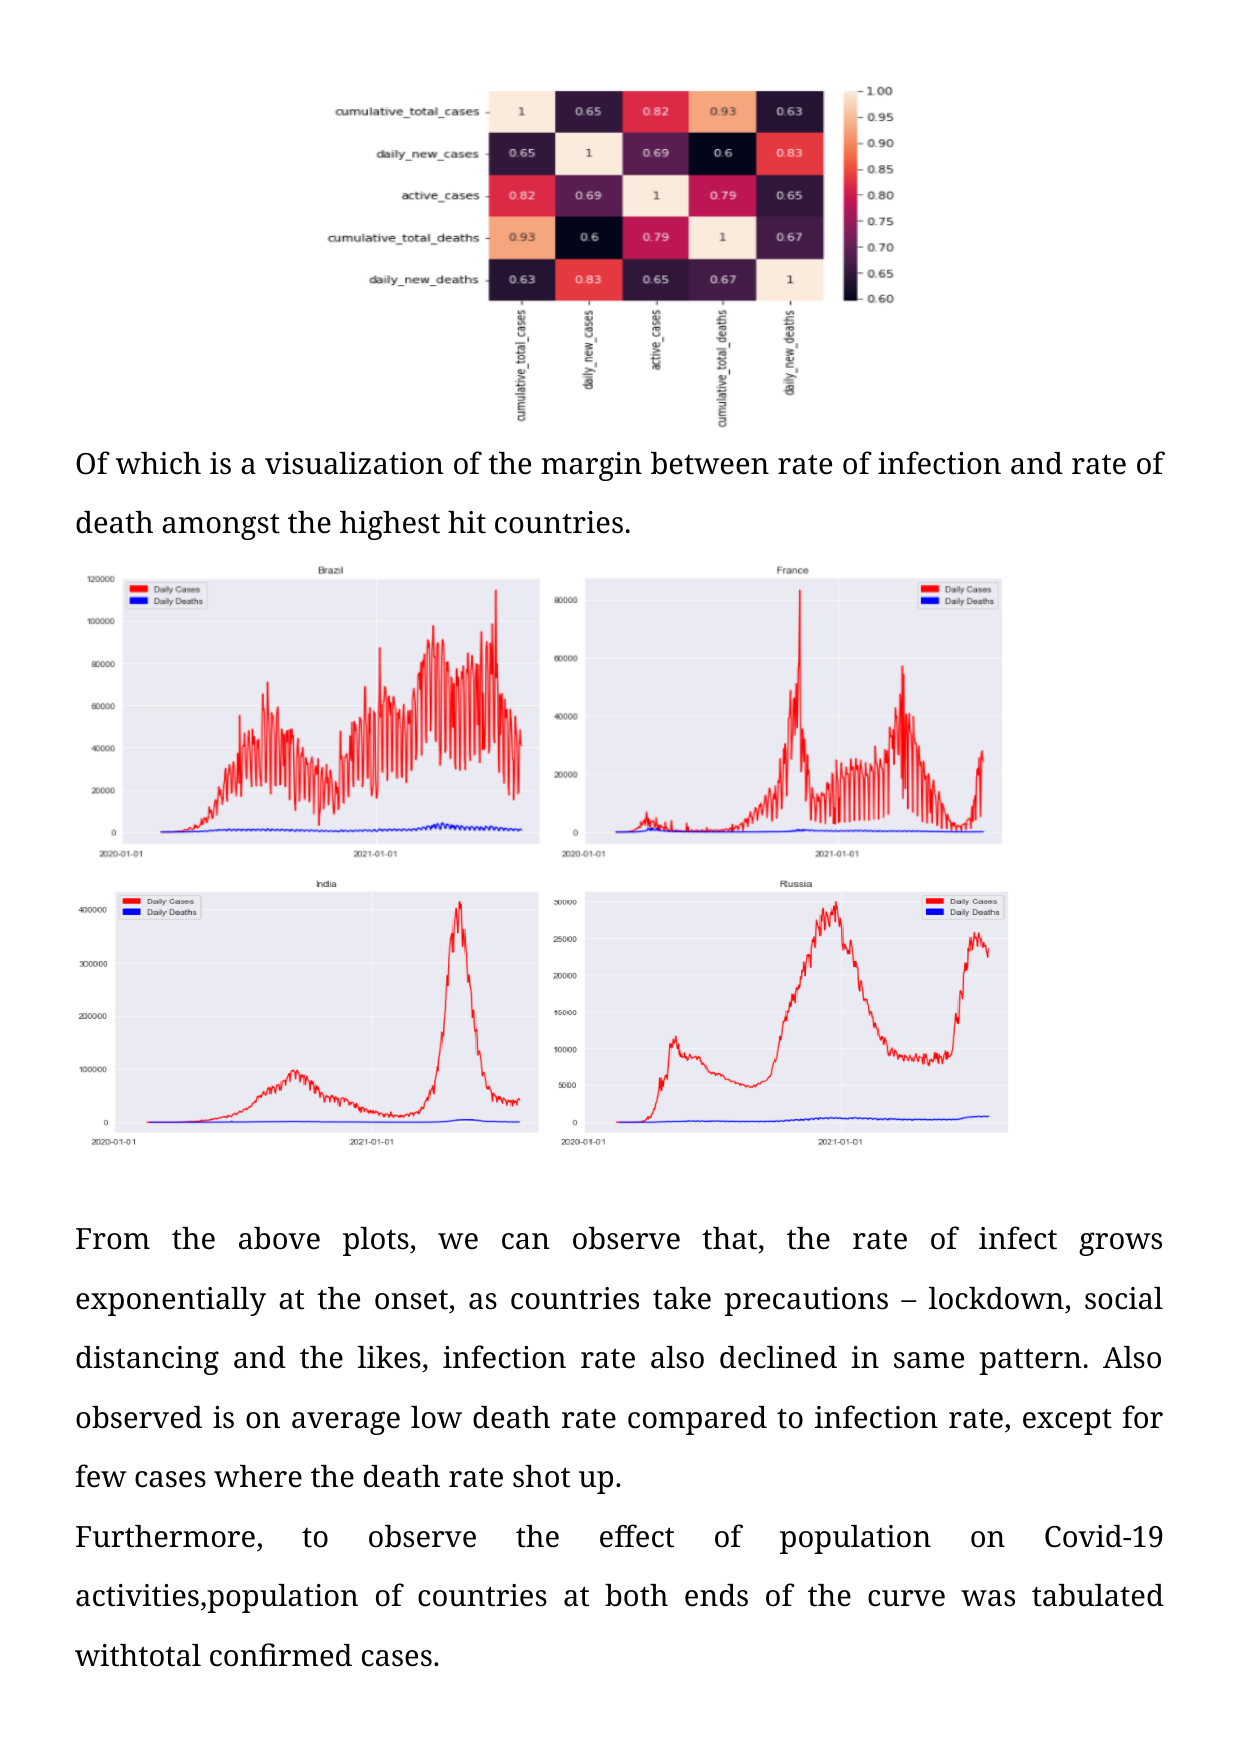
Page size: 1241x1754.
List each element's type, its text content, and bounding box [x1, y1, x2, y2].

picture [75, 562, 1016, 867]
picture [75, 878, 1016, 1148]
picture [325, 75, 915, 432]
text Furthermore, to observe the effect of population on Covid-19 activities,population of countries at both ends of the curve was tabulated withtotal confirmed cases. [75, 1516, 1165, 1674]
text Of which is a visualization of the margin between rate of infection and rate of death amongst the highest hit countries. [75, 483, 1165, 542]
text From the above plots, we can observe that, the rate of infect grows exponentially at the onset, as countries take precautions – lockdown, social distancing and the likes, infection rate also declined in same pattern. Also observed is on average low death rate compared to infection rate, except for few cases where the death rate shot up. [75, 1218, 1165, 1496]
